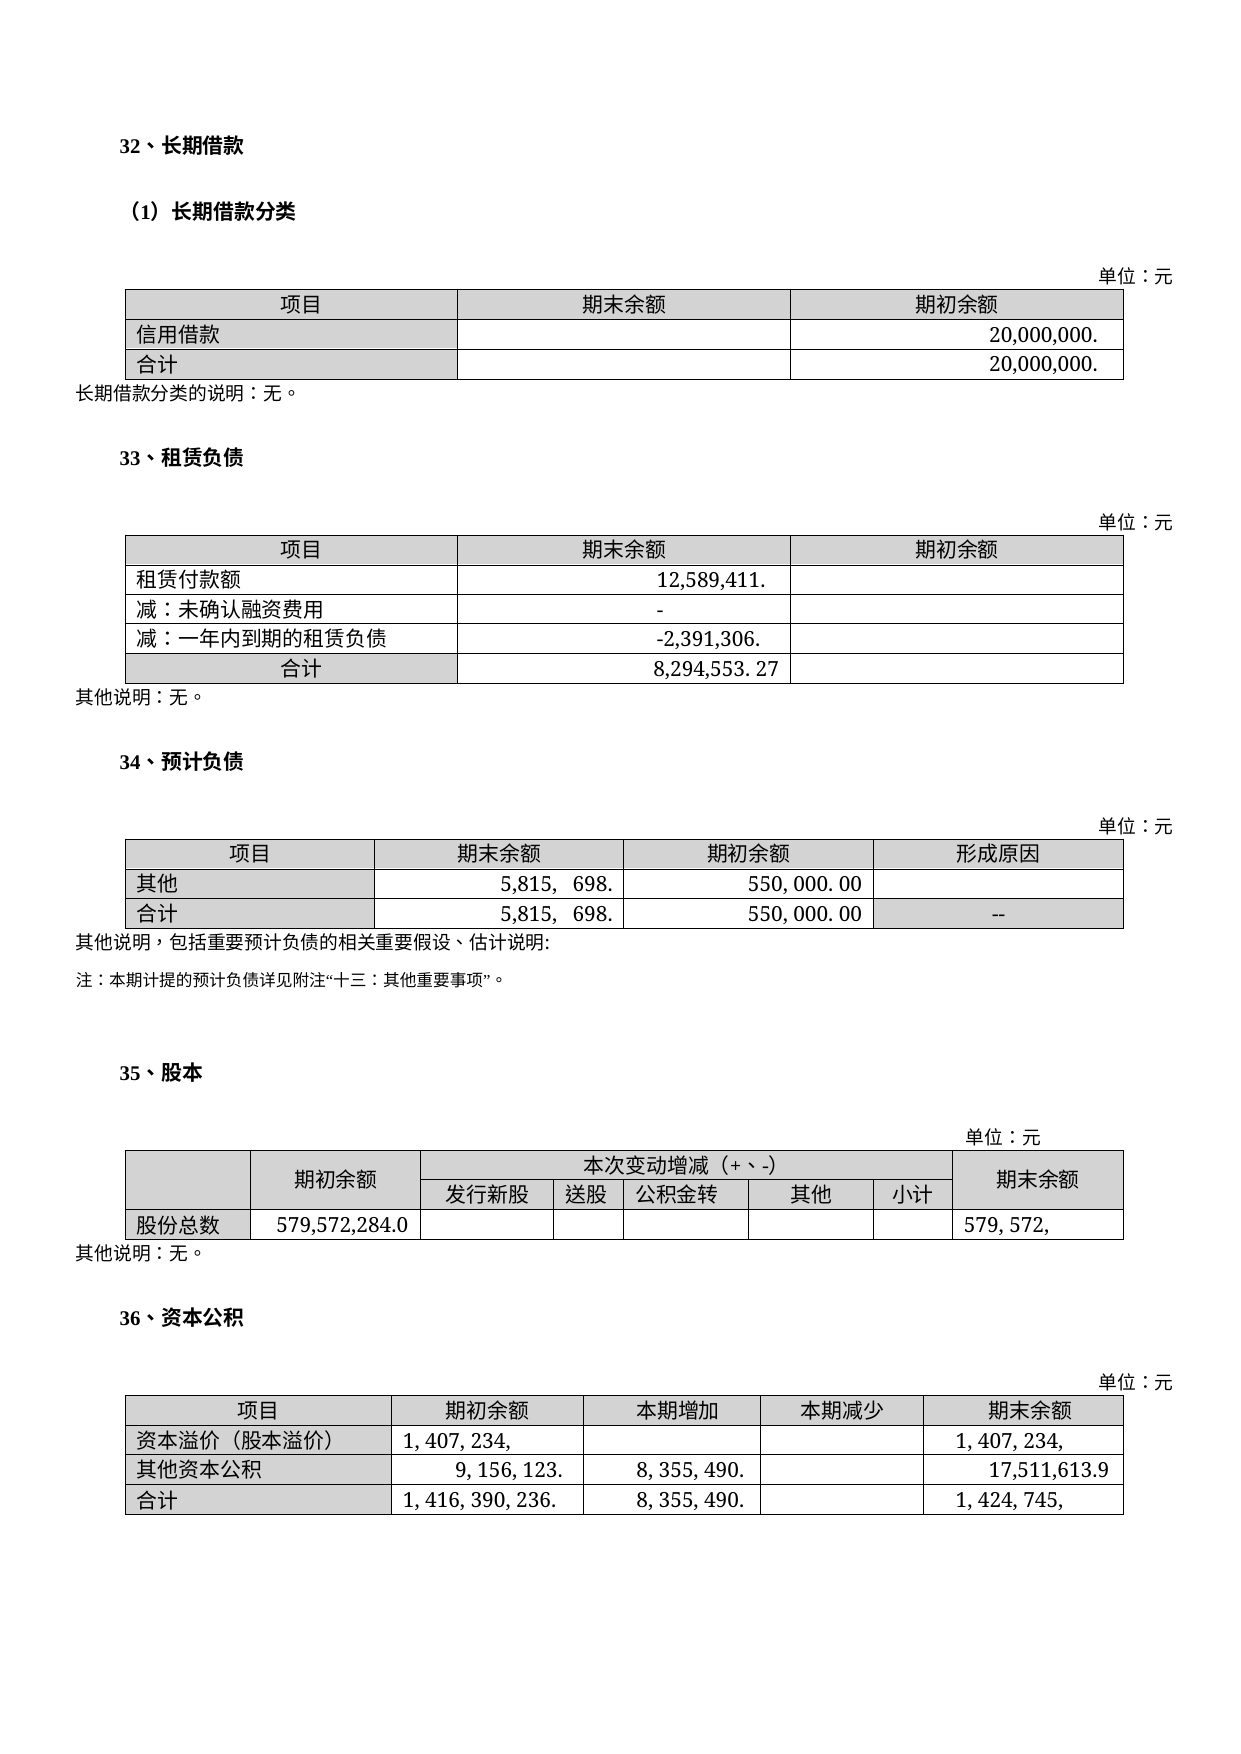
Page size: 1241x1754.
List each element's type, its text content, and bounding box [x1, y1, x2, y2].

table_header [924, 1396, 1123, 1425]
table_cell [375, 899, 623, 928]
text 单位：元 [76, 509, 1173, 534]
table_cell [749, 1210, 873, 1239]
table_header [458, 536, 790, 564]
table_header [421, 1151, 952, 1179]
subtitle 32、长期借款 [76, 132, 1173, 160]
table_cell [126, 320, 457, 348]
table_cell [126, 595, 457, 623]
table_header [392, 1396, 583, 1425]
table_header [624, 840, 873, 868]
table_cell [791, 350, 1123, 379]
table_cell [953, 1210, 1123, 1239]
text 注：本期计提的预计负债详见附注“十三：其他重要事项”。 [76, 969, 1173, 992]
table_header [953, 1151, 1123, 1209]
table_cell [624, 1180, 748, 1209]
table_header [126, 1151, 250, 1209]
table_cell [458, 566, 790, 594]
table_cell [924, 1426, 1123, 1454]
text 其他说明：无。 [76, 684, 1173, 709]
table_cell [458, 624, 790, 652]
subtitle 35、股本 [76, 1058, 1173, 1087]
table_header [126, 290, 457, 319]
subtitle （1）长期借款分类 [76, 197, 1173, 226]
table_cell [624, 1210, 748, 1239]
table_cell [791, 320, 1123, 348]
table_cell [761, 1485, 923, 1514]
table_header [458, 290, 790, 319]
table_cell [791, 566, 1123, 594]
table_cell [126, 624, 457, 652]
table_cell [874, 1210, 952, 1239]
subtitle 36、资本公积 [76, 1303, 1173, 1332]
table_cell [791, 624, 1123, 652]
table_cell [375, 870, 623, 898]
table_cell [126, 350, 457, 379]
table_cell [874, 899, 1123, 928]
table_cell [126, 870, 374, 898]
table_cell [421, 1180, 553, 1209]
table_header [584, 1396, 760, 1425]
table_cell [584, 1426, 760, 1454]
text 单位：元 [966, 1124, 1173, 1150]
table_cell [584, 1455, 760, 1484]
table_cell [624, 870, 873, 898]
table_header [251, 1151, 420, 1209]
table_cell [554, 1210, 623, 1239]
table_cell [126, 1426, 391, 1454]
text 其他说明，包括重要预计负债的相关重要假设、估计说明: [76, 929, 1173, 954]
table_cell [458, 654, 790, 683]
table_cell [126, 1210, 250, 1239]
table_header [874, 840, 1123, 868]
text 其他说明：无。 [76, 1240, 1173, 1266]
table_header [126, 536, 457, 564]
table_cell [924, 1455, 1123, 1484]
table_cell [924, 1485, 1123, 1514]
text 单位：元 [76, 1369, 1173, 1395]
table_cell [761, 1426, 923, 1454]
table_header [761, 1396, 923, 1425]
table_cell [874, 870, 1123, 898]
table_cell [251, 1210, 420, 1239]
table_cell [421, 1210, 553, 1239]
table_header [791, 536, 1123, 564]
text 单位：元 [76, 263, 1173, 289]
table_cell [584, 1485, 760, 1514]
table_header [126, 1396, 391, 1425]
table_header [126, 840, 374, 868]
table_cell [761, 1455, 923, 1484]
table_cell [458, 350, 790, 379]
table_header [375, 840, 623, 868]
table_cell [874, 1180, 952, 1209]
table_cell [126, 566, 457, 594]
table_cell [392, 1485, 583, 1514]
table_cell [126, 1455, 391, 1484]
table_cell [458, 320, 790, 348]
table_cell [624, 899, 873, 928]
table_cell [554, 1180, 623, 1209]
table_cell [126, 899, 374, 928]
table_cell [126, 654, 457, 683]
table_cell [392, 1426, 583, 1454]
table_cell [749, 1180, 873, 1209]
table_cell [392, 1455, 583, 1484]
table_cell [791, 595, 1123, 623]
text 长期借款分类的说明：无。 [76, 380, 1173, 406]
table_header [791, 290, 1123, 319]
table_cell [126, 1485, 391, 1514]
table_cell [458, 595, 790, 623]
text 单位：元 [76, 813, 1173, 838]
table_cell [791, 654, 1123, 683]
text 34、预计负债 [76, 747, 1173, 775]
subtitle 33、租赁负债 [76, 443, 1173, 471]
